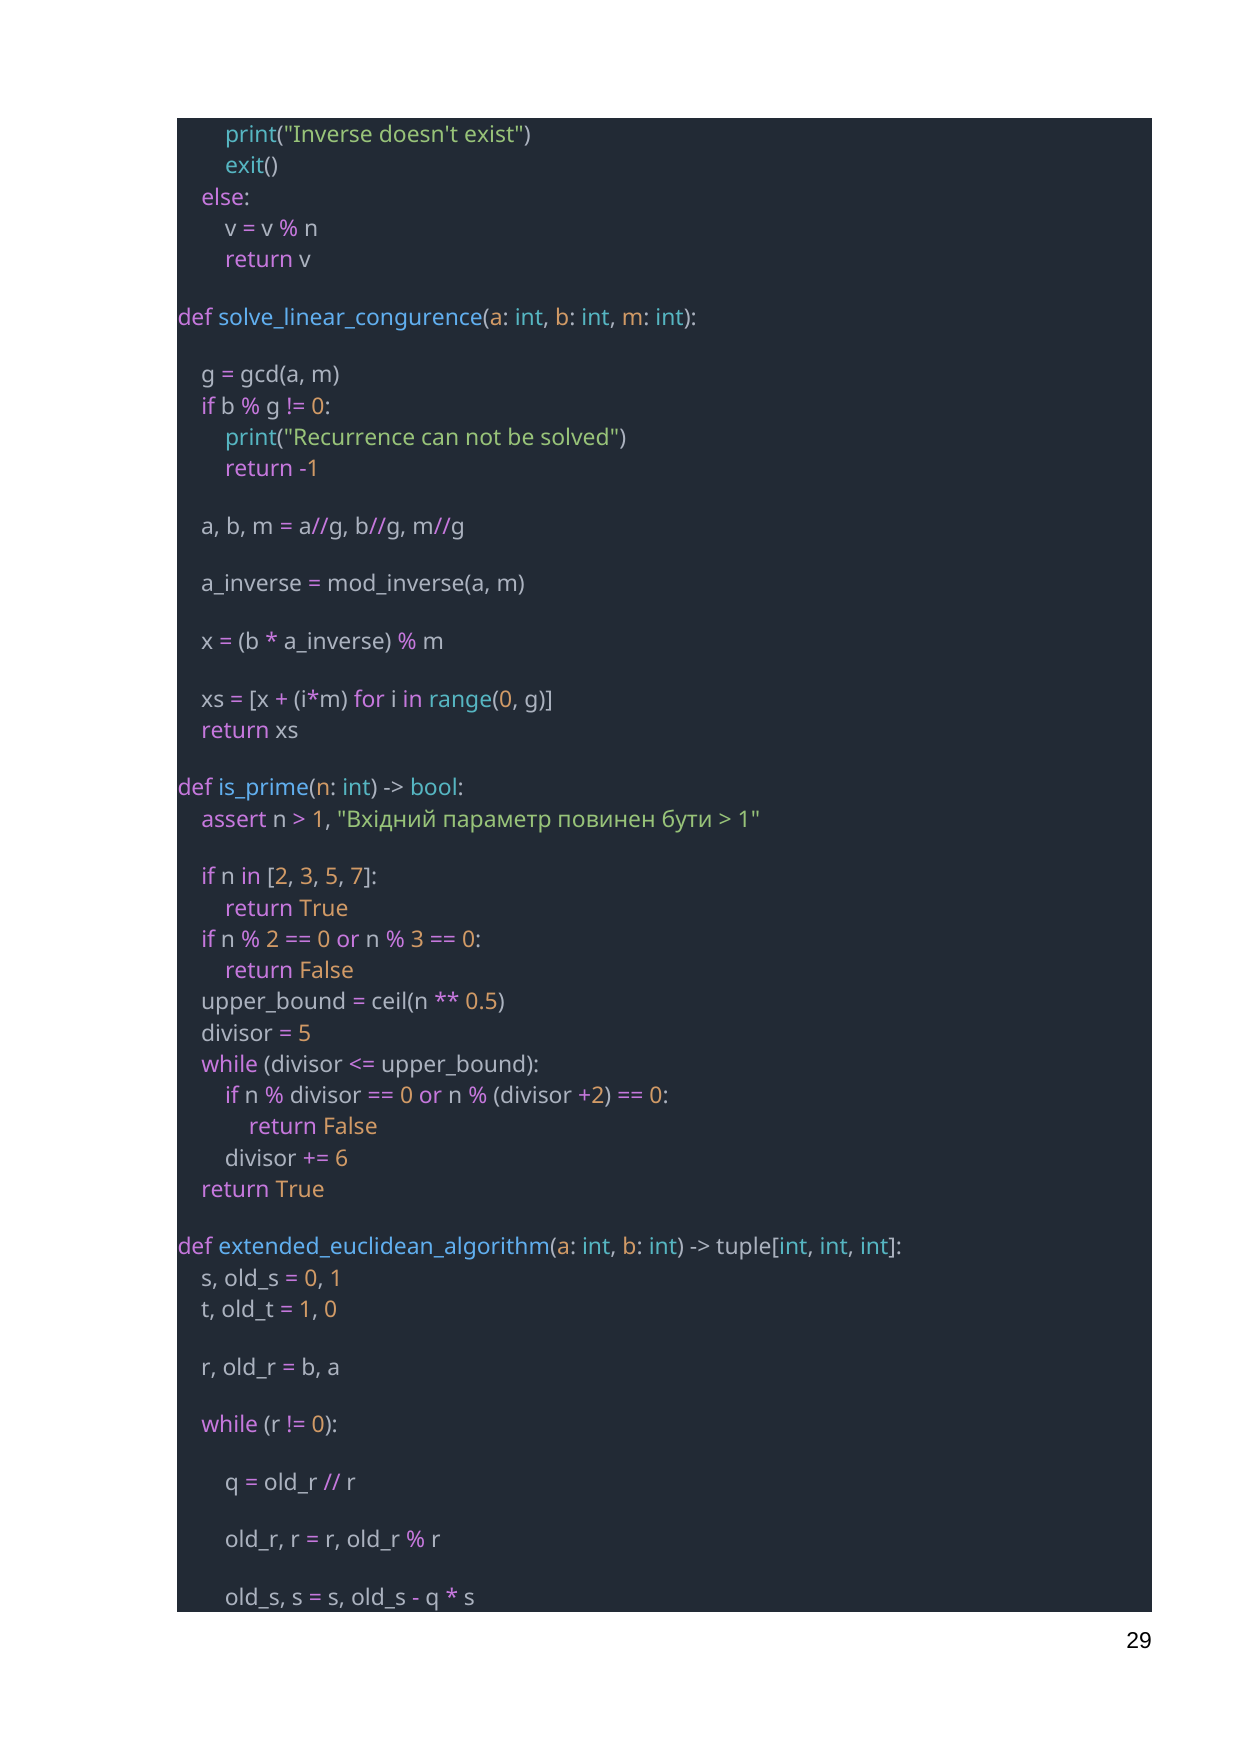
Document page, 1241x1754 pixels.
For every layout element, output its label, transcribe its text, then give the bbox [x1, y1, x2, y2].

text return True [177, 891, 1152, 923]
text old_r, r = r, old_r % r [177, 1523, 1152, 1554]
text g = gcd(a, m) [177, 358, 1152, 389]
text if n % 2 == 0 or n % 3 == 0: [177, 923, 1152, 954]
text else: [177, 181, 1152, 212]
text print("Recurrence can not be solved") [177, 421, 1152, 452]
text def solve_linear_congurence(a: int, b: int, m: int): [177, 301, 1152, 332]
text a_inverse = mod_inverse(a, m) [177, 567, 1152, 598]
text s, old_s = 0, 1 [177, 1262, 1152, 1293]
text upper_bound = ceil(n ** 0.5) [177, 985, 1152, 1016]
text exit() [177, 149, 1152, 181]
text v = v % n [177, 212, 1152, 243]
text r, old_r = b, a [177, 1350, 1152, 1382]
text return True [177, 1173, 1152, 1204]
text xs = [x + (i*m) for i in range(0, g)] [177, 682, 1152, 714]
text def is_prime(n: int) -> bool: [177, 771, 1152, 803]
text while (r != 0): [177, 1408, 1152, 1439]
text q = old_r // r [177, 1466, 1152, 1497]
text divisor += 6 [177, 1141, 1152, 1173]
text def extended_euclidean_algorithm(a: int, b: int) -> tuple[int, int, int]: [177, 1230, 1152, 1262]
text old_s, s = s, old_s - q * s [177, 1581, 1152, 1612]
text while (divisor <= upper_bound): [177, 1048, 1152, 1079]
text if n in [2, 3, 5, 7]: [177, 860, 1152, 891]
text return -1 [177, 452, 1152, 483]
text if b % g != 0: [177, 389, 1152, 421]
text print("Inverse doesn't exist") [177, 118, 1152, 149]
text return xs [177, 714, 1152, 745]
text return False [177, 1110, 1152, 1141]
text x = (b * a_inverse) % m [177, 625, 1152, 656]
text assert n > 1, "Вхідний параметр повинен бути > 1" [177, 803, 1152, 834]
text t, old_t = 1, 0 [177, 1293, 1152, 1324]
text a, b, m = a//g, b//g, m//g [177, 510, 1152, 541]
text if n % divisor == 0 or n % (divisor +2) == 0: [177, 1079, 1152, 1110]
text return False [177, 954, 1152, 985]
text divisor = 5 [177, 1016, 1152, 1048]
text return v [177, 243, 1152, 274]
